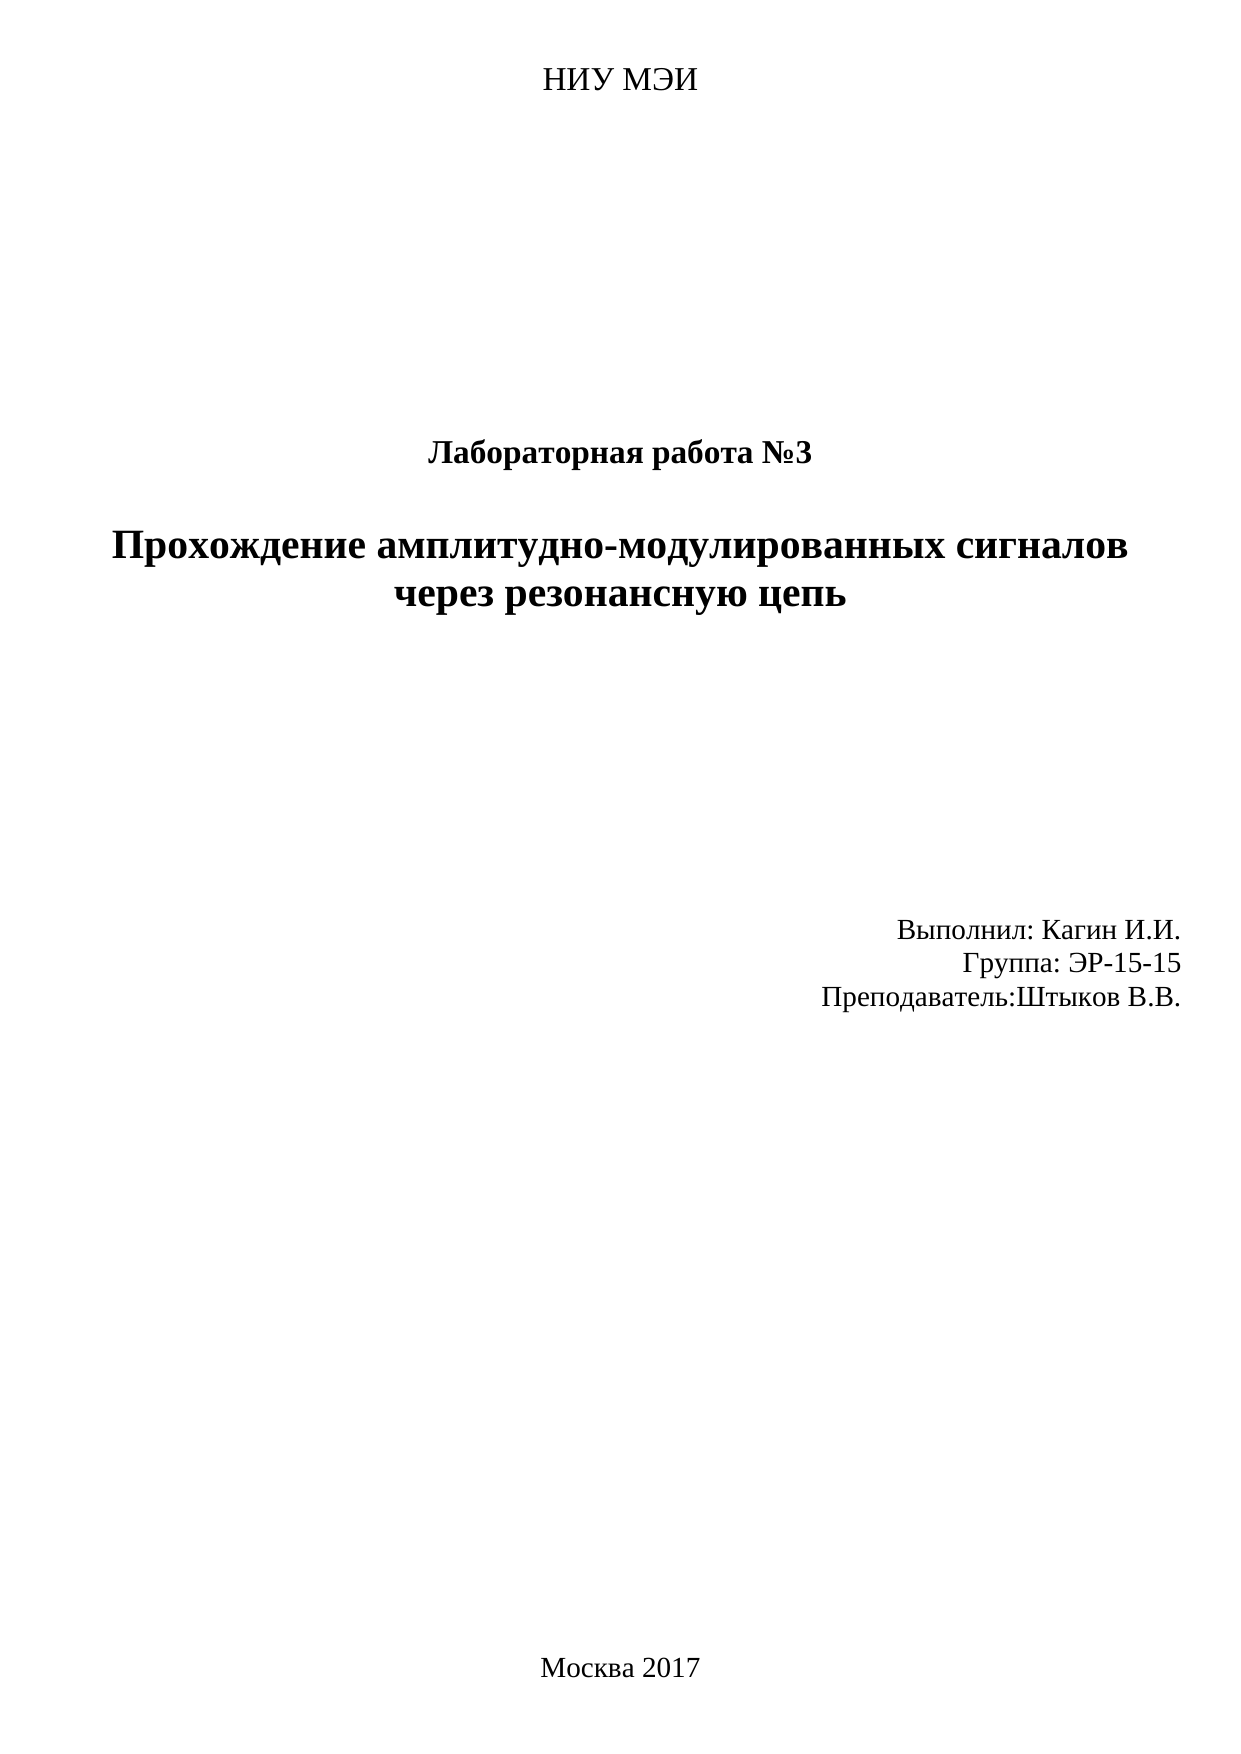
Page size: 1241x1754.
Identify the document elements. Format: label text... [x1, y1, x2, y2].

text НИУ МЭИ [59, 59, 1181, 97]
text Прохождение амплитудно-модулированных сигналов через резонансную цепь [59, 519, 1181, 615]
text Преподаватель:Штыков В.В. [59, 979, 1181, 1013]
text Лабораторная работа №3 [59, 433, 1181, 471]
text Группа: ЭР-15-15 [59, 946, 1181, 979]
text Выполнил: Кагин И.И. [59, 912, 1181, 946]
text Москва 2017 [59, 1650, 1181, 1683]
